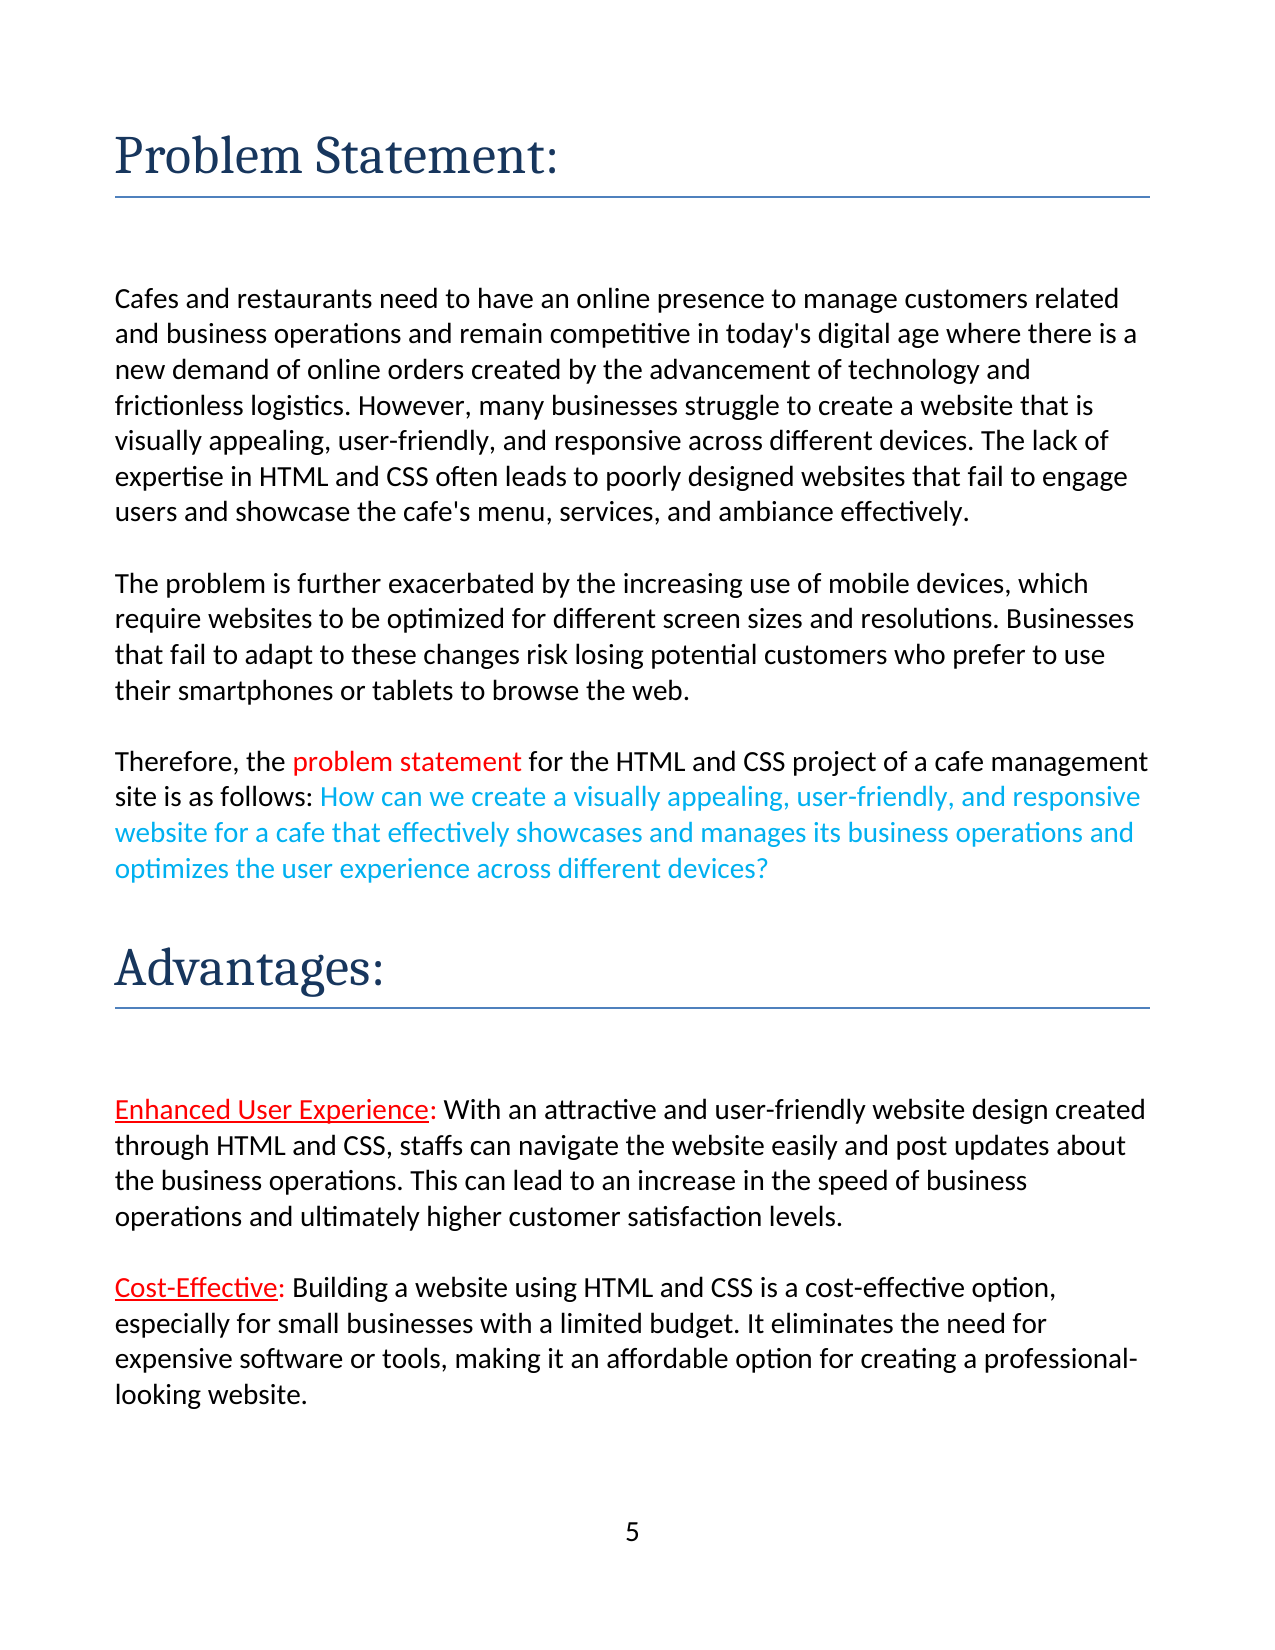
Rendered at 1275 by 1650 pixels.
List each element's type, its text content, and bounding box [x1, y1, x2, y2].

text Enhanced User Experience: With an attractive and user-friendly website design created through HTML and CSS, staffs can navigate the website easily and post updates about the business operations. This can lead to an increase in the speed of business operations and ultimately higher customer satisfaction levels. [114, 1091, 1150, 1233]
title Problem Statement: [114, 125, 1150, 198]
text Cafes and restaurants need to have an online presence to manage customers related and business operations and remain competitive in today's digital age where there is a new demand of online orders created by the advancement of technology and frictionless logistics. However, many businesses struggle to create a website that is visually appealing, user-friendly, and responsive across different devices. The lack of expertise in HTML and CSS often leads to poorly designed websites that fail to engage users and showcase the cafe's menu, services, and ambiance effectively. [114, 280, 1150, 529]
text The problem is further exacerbated by the increasing use of mobile devices, which require websites to be optimized for different screen sizes and resolutions. Businesses that fail to adapt to these changes risk losing potential customers who prefer to use their smartphones or tablets to browse the web. [114, 565, 1150, 707]
text Therefore, the problem statement for the HTML and CSS project of a cafe management site is as follows: How can we create a visually appealing, user-friendly, and responsive website for a cafe that effectively showcases and manages its business operations and optimizes the user experience across different devices? [114, 743, 1150, 885]
text Cost-Effective: Building a website using HTML and CSS is a cost-effective option, especially for small businesses with a limited budget. It eliminates the need for expensive software or tools, making it an affordable option for creating a professional-looking website. [114, 1269, 1150, 1412]
title Advantages: [114, 936, 1150, 1009]
